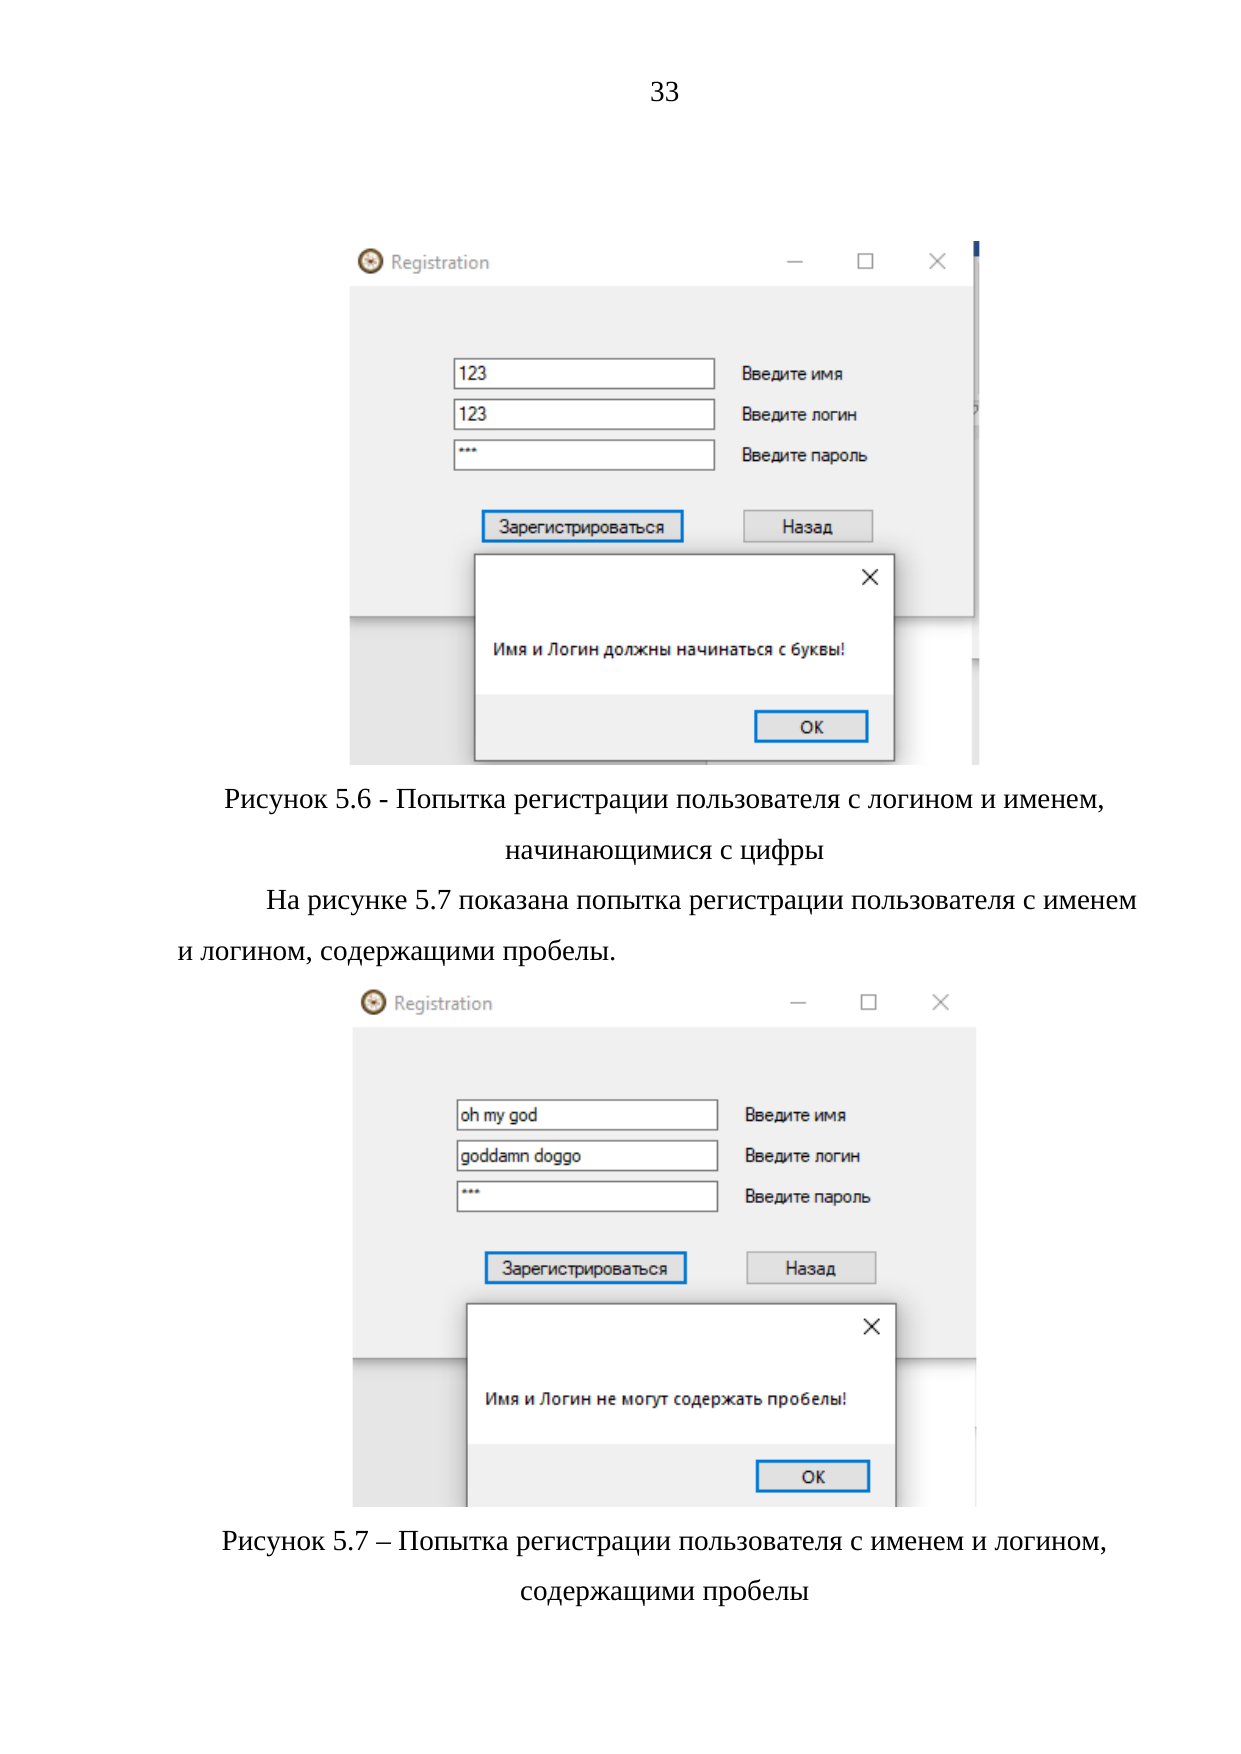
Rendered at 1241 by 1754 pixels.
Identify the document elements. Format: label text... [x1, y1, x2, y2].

text Рисунок 5.7 – Попытка регистрации пользователя с именем и логином, содержащими пробелы [177, 1523, 1152, 1607]
text Рисунок 5.6 - Попытка регистрации пользователя с логином и именем, начинающимися с цифры [177, 782, 1152, 866]
picture [349, 241, 980, 765]
picture [352, 982, 977, 1507]
text На рисунке 5.7 показана попытка регистрации пользователя с именем и логином, содержащими пробелы. [177, 882, 1152, 966]
